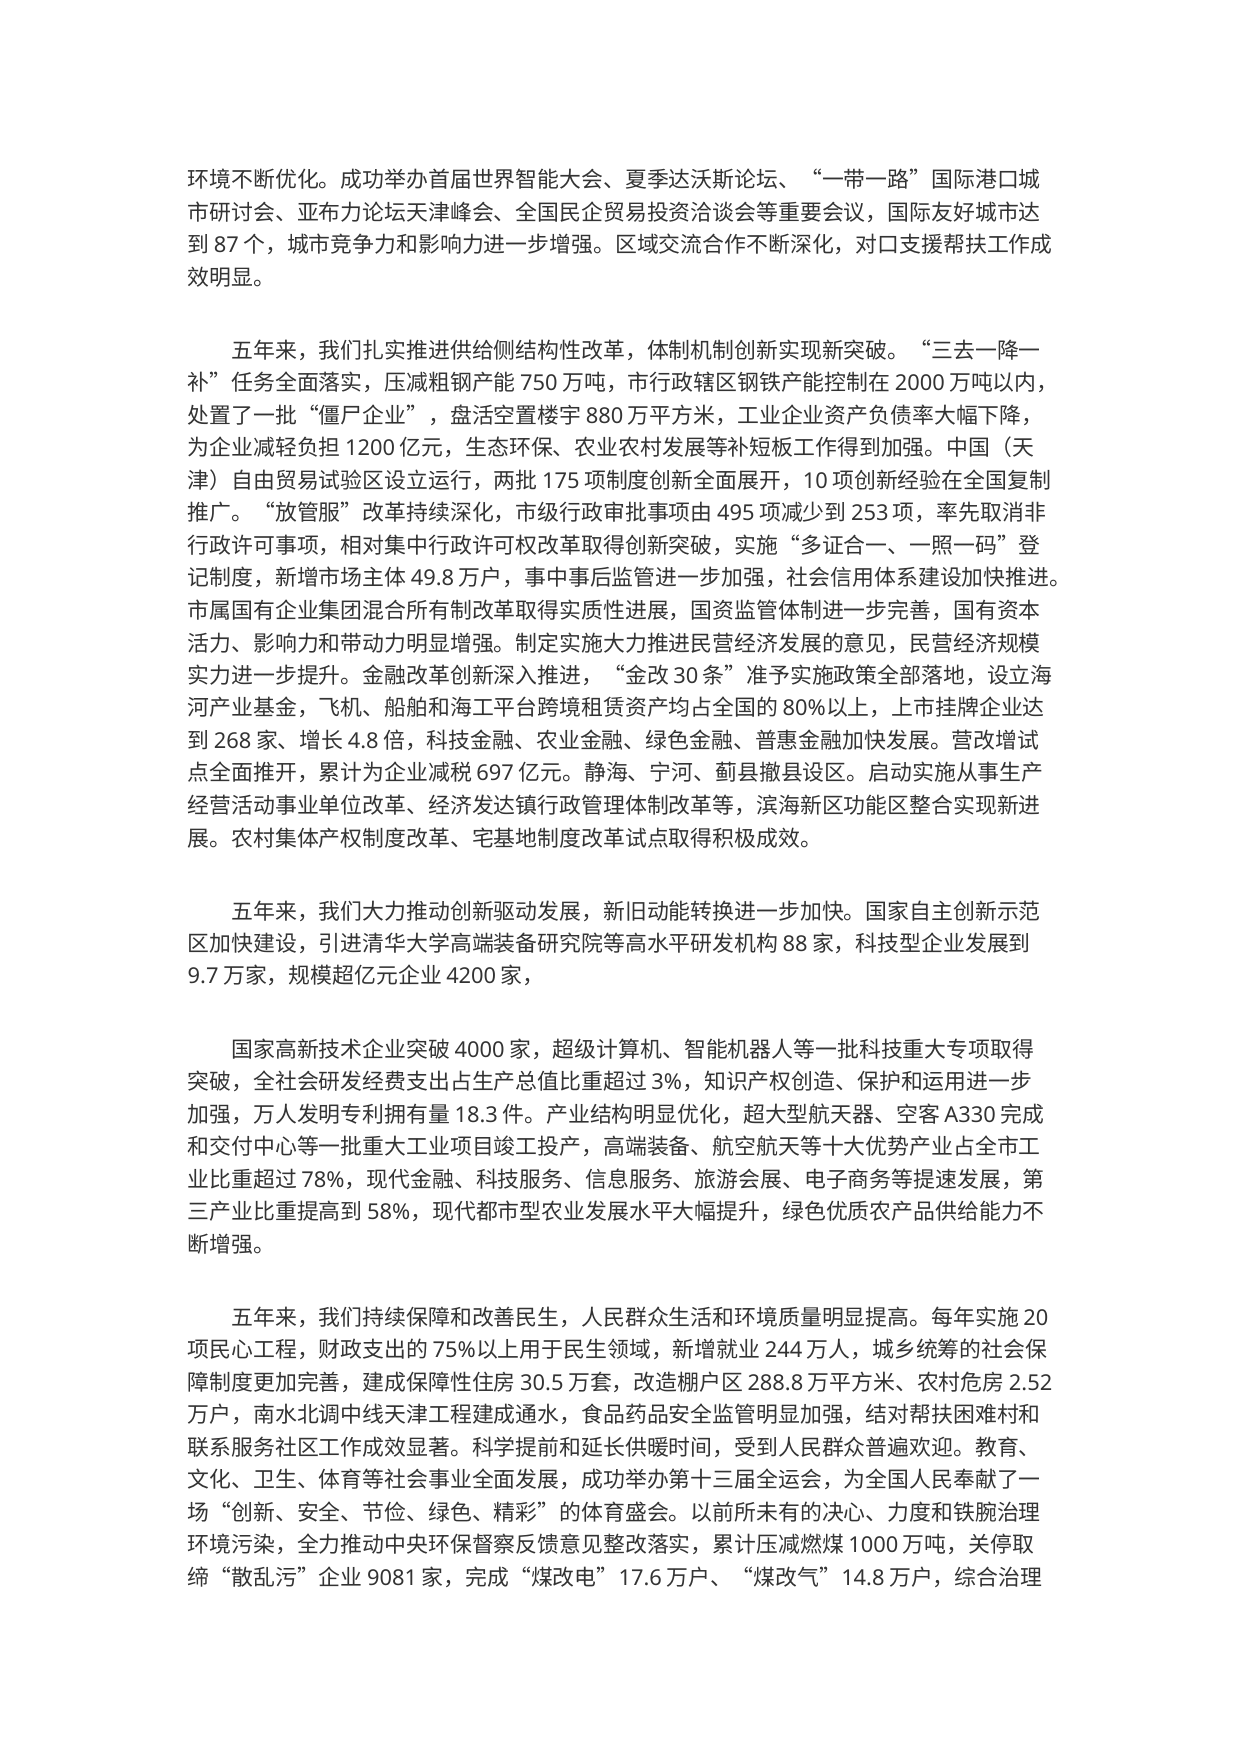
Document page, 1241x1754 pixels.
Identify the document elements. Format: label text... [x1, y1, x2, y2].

text 五年来，我们扎实推进供给侧结构性改革，体制机制创新实现新突破。“三去一降一补”任务全面落实，压减粗钢产能750万吨，市行政辖区钢铁产能控制在2000万吨以内，处置了一批“僵尸企业”，盘活空置楼宇880万平方米，工业企业资产负债率大幅下降，为企业减轻负担1200亿元，生态环保、农业农村发展等补短板工作得到加强。中国（天津）自由贸易试验区设立运行，两批175项制度创新全面展开，10项创新经验在全国复制推广。“放管服”改革持续深化，市级行政审批事项由495项减少到253项，率先取消非行政许可事项，相对集中行政许可权改革取得创新突破，实施“多证合一、一照一码”登记制度，新增市场主体49.8万户，事中事后监管进一步加强，社会信用体系建设加快推进。市属国有企业集团混合所有制改革取得实质性进展，国资监管体制进一步完善，国有资本活力、影响力和带动力明显增强。制定实施大力推进民营经济发展的意见，民营经济规模实力进一步提升。金融改革创新深入推进，“金改30条”准予实施政策全部落地，设立海河产业基金，飞机、船舶和海工平台跨境租赁资产均占全国的80%以上，上市挂牌企业达到268家、增长4.8倍，科技金融、农业金融、绿色金融、普惠金融加快发展。营改增试点全面推开，累计为企业减税697亿元。静海、宁河、蓟县撤县设区。启动实施从事生产经营活动事业单位改革、经济发达镇行政管理体制改革等，滨海新区功能区整合实现新进展。农村集体产权制度改革、宅基地制度改革试点取得积极成效。 [187, 333, 1053, 853]
text 五年来，我们大力推动创新驱动发展，新旧动能转换进一步加快。国家自主创新示范区加快建设，引进清华大学高端装备研究院等高水平研发机构88家，科技型企业发展到9.7万家，规模超亿元企业4200家， [187, 893, 1053, 991]
text 国家高新技术企业突破4000家，超级计算机、智能机器人等一批科技重大专项取得突破，全社会研发经费支出占生产总值比重超过3%，知识产权创造、保护和运用进一步加强，万人发明专利拥有量18.3件。产业结构明显优化，超大型航天器、空客A330完成和交付中心等一批重大工业项目竣工投产，高端装备、航空航天等十大优势产业占全市工业比重超过78%，现代金融、科技服务、信息服务、旅游会展、电子商务等提速发展，第三产业比重提高到58%，现代都市型农业发展水平大幅提升，绿色优质农产品供给能力不断增强。 [187, 1031, 1053, 1259]
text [187, 162, 1053, 292]
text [187, 1299, 1053, 1592]
